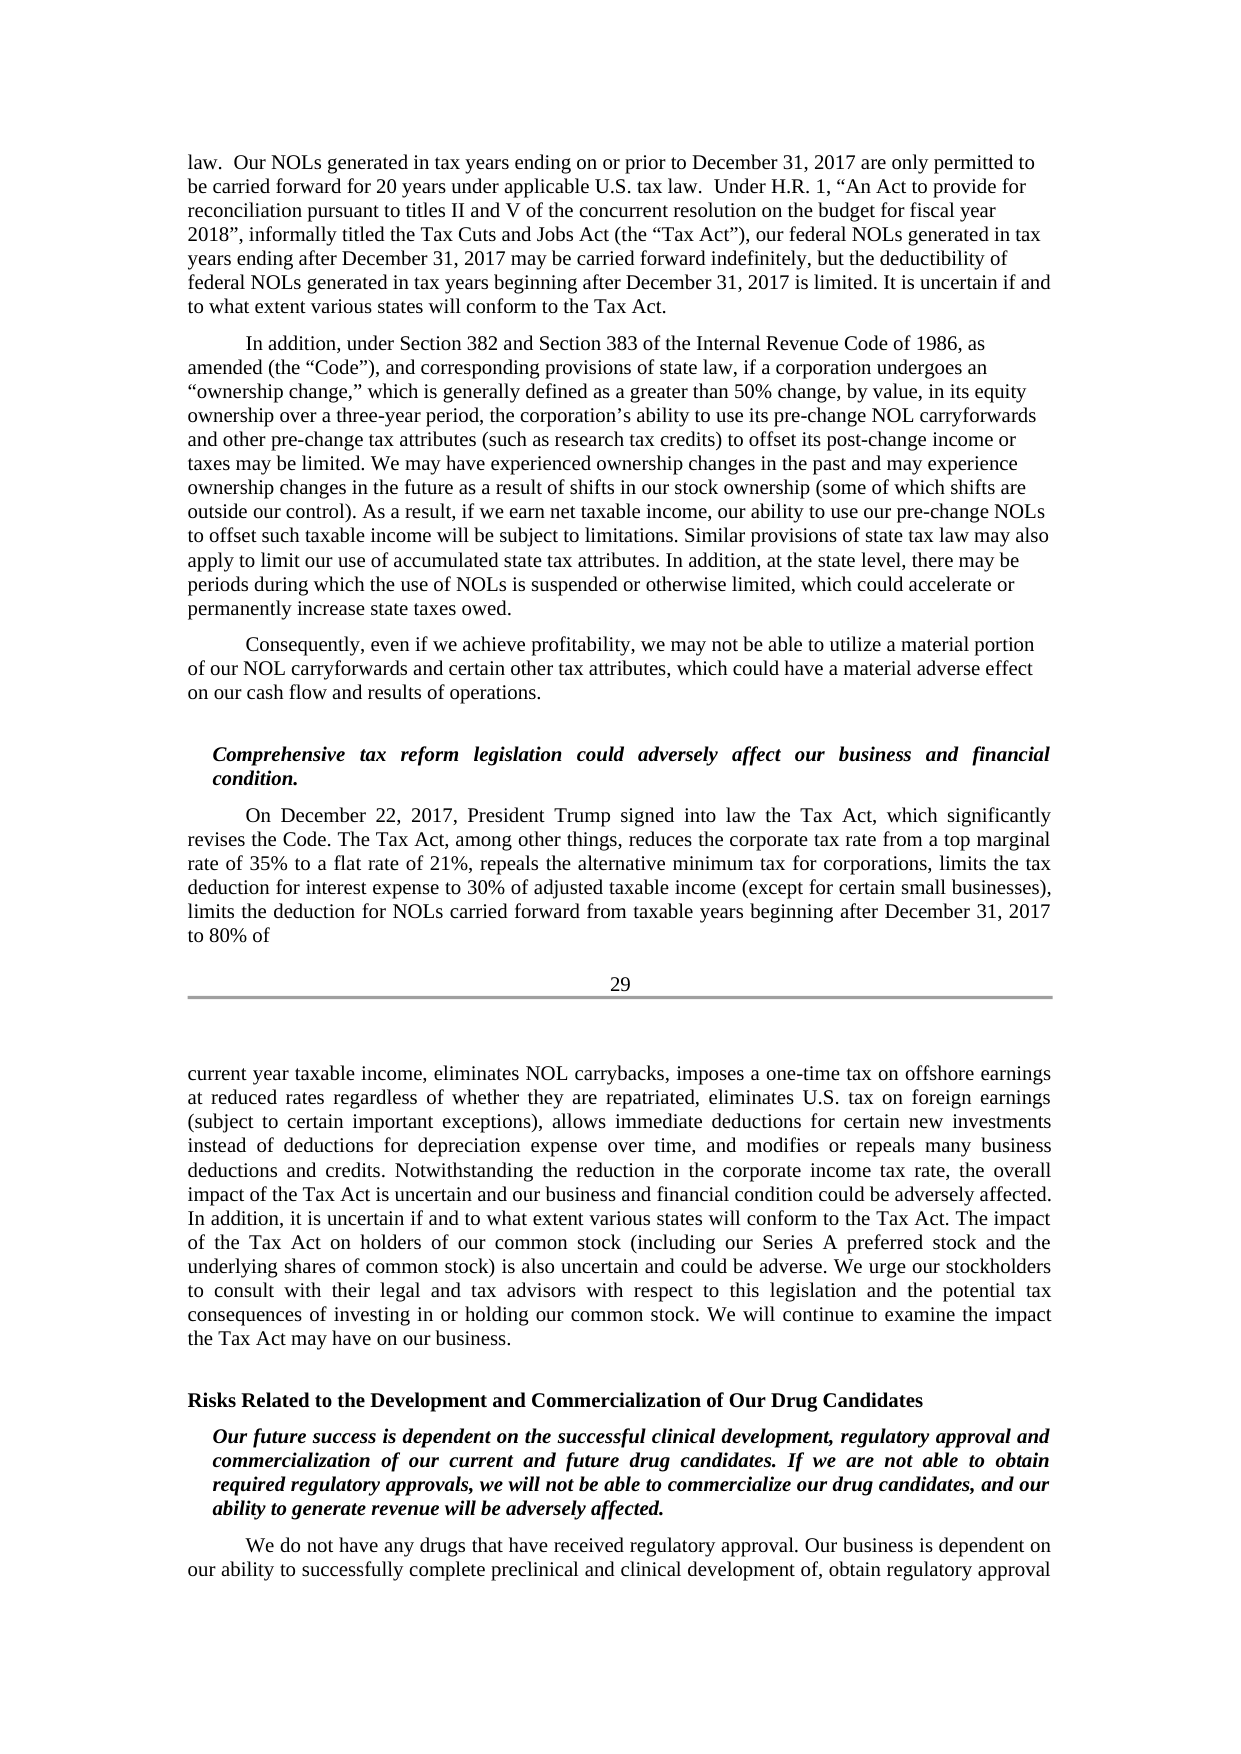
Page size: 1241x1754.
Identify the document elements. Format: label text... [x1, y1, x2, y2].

text current year taxable income, eliminates NOL carrybacks, imposes a one-time tax on offshore earnings at reduced rates regardless of whether they are repatriated, eliminates U.S. tax on foreign earnings (subject to certain important exceptions), allows immediate deductions for certain new investments instead of deductions for depreciation expense over time, and modifies or repeals many business deductions and credits. Notwithstanding the reduction in the corporate income tax rate, the overall impact of the Tax Act is uncertain and our business and financial condition could be adversely affected. In addition, it is uncertain if and to what extent various states will conform to the Tax Act. The impact of the Tax Act on holders of our common stock (including our Series A preferred stock and the underlying shares of common stock) is also uncertain and could be adverse. We urge our stockholders to consult with their legal and tax advisors with respect to this legislation and the potential tax consequences of investing in or holding our common stock. We will continue to examine the impact the Tax Act may have on our business. [187, 1061, 1053, 1350]
text Consequently, even if we achieve profitability, we may not be able to utilize a material portion of our NOL carryforwards and certain other tax attributes, which could have a material adverse effect on our cash flow and results of operations. [187, 632, 1053, 704]
text Comprehensive tax reform legislation could adversely affect our business and financial condition. [212, 742, 1053, 790]
text On December 22, 2017, President Trump signed into law the Tax Act, which significantly revises the Code. The Tax Act, among other things, reduces the corporate tax rate from a top marginal rate of 35% to a flat rate of 21%, repeals the alternative minimum tax for corporations, limits the tax deduction for interest expense to 30% of adjusted taxable income (except for certain small businesses), limits the deduction for NOLs carried forward from taxable years beginning after December 31, 2017 to 80% of [187, 802, 1053, 947]
text In addition, under Section 382 and Section 383 of the Internal Revenue Code of 1986, as amended (the “Code”), and corresponding provisions of state law, if a corporation undergoes an “ownership change,” which is generally defined as a greater than 50% change, by value, in its equity ownership over a three-year period, the corporation’s ability to use its pre-change NOL carryforwards and other pre-change tax attributes (such as research tax credits) to offset its post-change income or taxes may be limited. We may have experienced ownership changes in the past and may experience ownership changes in the future as a result of shifts in our stock ownership (some of which shifts are outside our control). As a result, if we earn net taxable income, our ability to use our pre-change NOLs to offset such taxable income will be subject to limitations. Similar provisions of state tax law may also apply to limit our use of accumulated state tax attributes. In addition, at the state level, there may be periods during which the use of NOLs is suspended or otherwise limited, which could accelerate or permanently increase state taxes owed. [187, 331, 1053, 620]
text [187, 150, 1053, 318]
text Our future success is dependent on the successful clinical development, regulatory approval and commercialization of our current and future drug candidates. If we are not able to obtain required regulatory approvals, we will not be able to commercialize our drug candidates, and our ability to generate revenue will be adversely affected. [212, 1424, 1053, 1520]
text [187, 1533, 1053, 1581]
text 29 [187, 972, 1053, 995]
text Risks Related to the Development and Commercialization of Our Drug Candidates [187, 1387, 1053, 1412]
